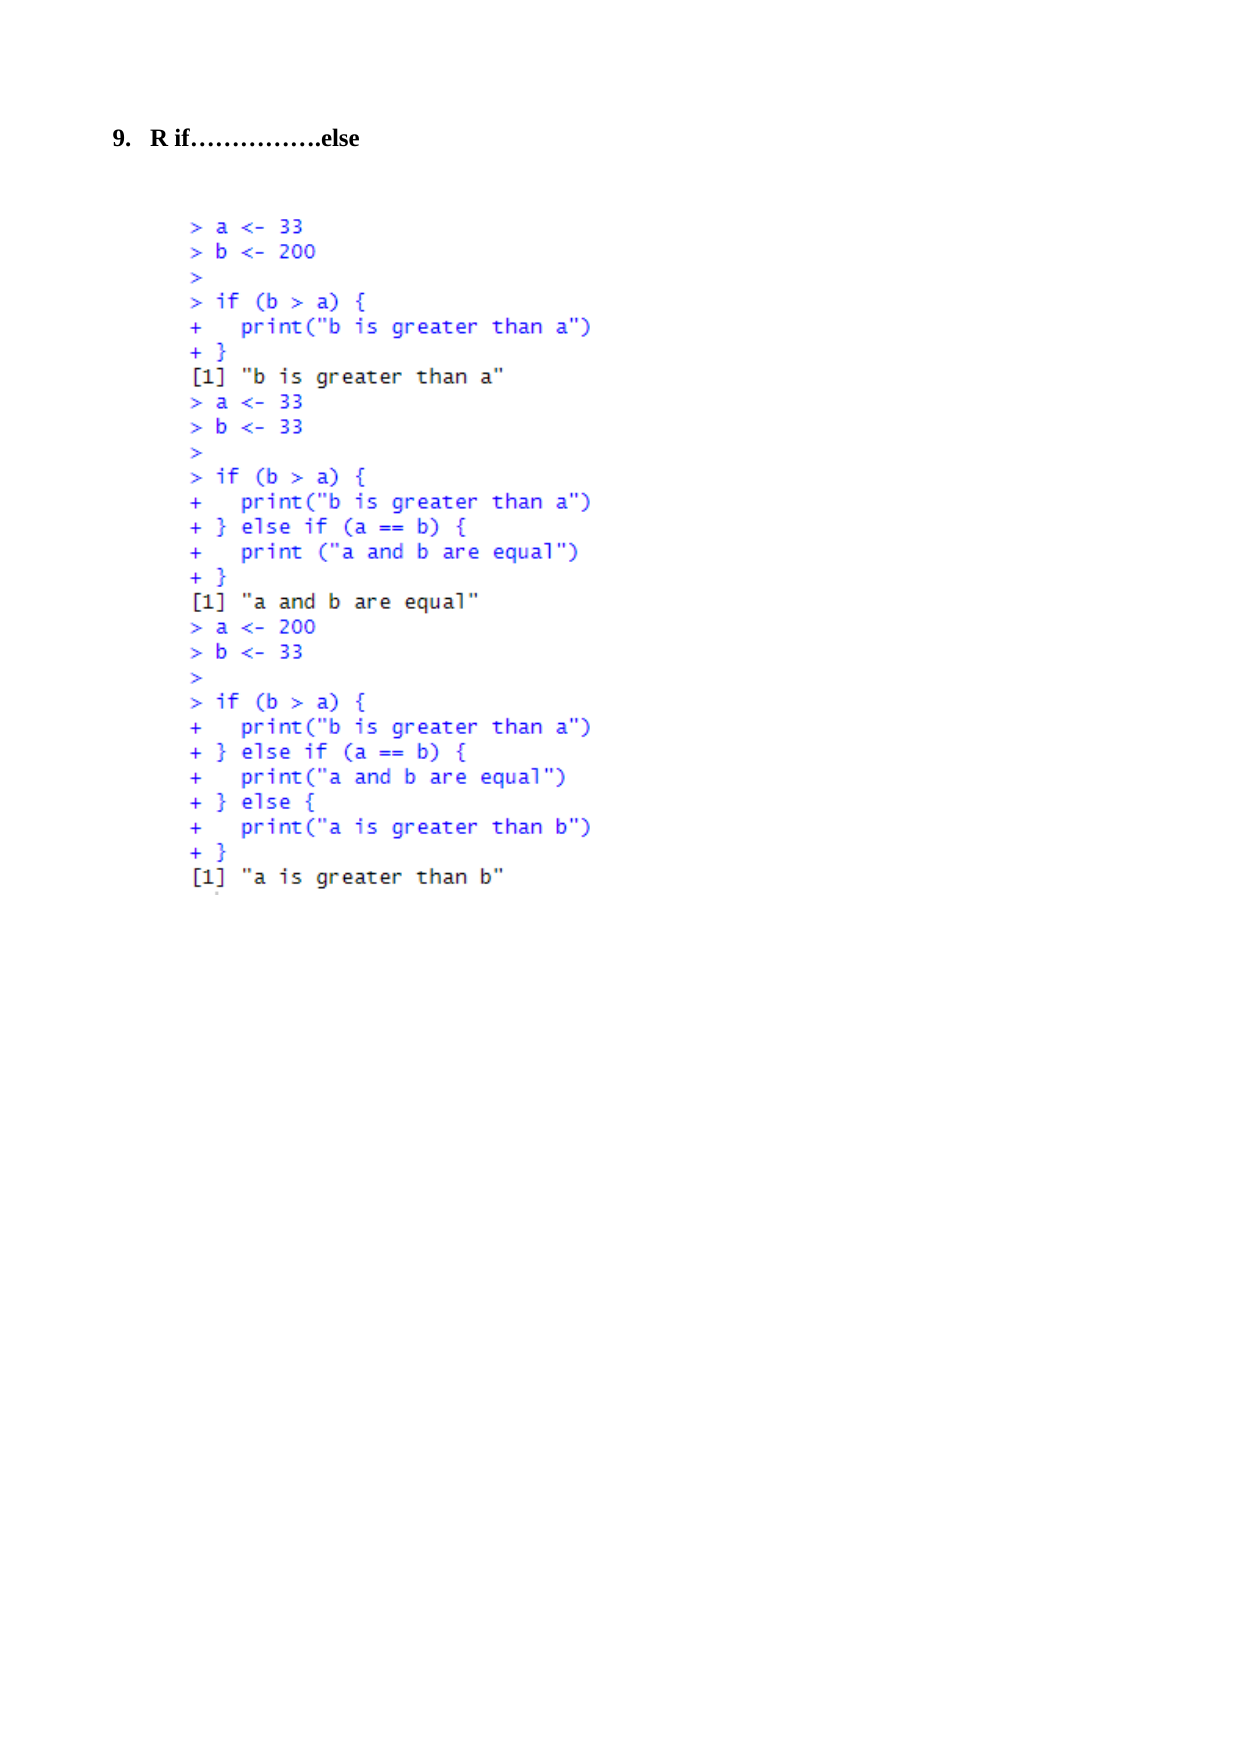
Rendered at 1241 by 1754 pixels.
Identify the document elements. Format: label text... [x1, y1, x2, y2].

list R if…………….else [112, 123, 1165, 151]
picture [181, 218, 604, 895]
